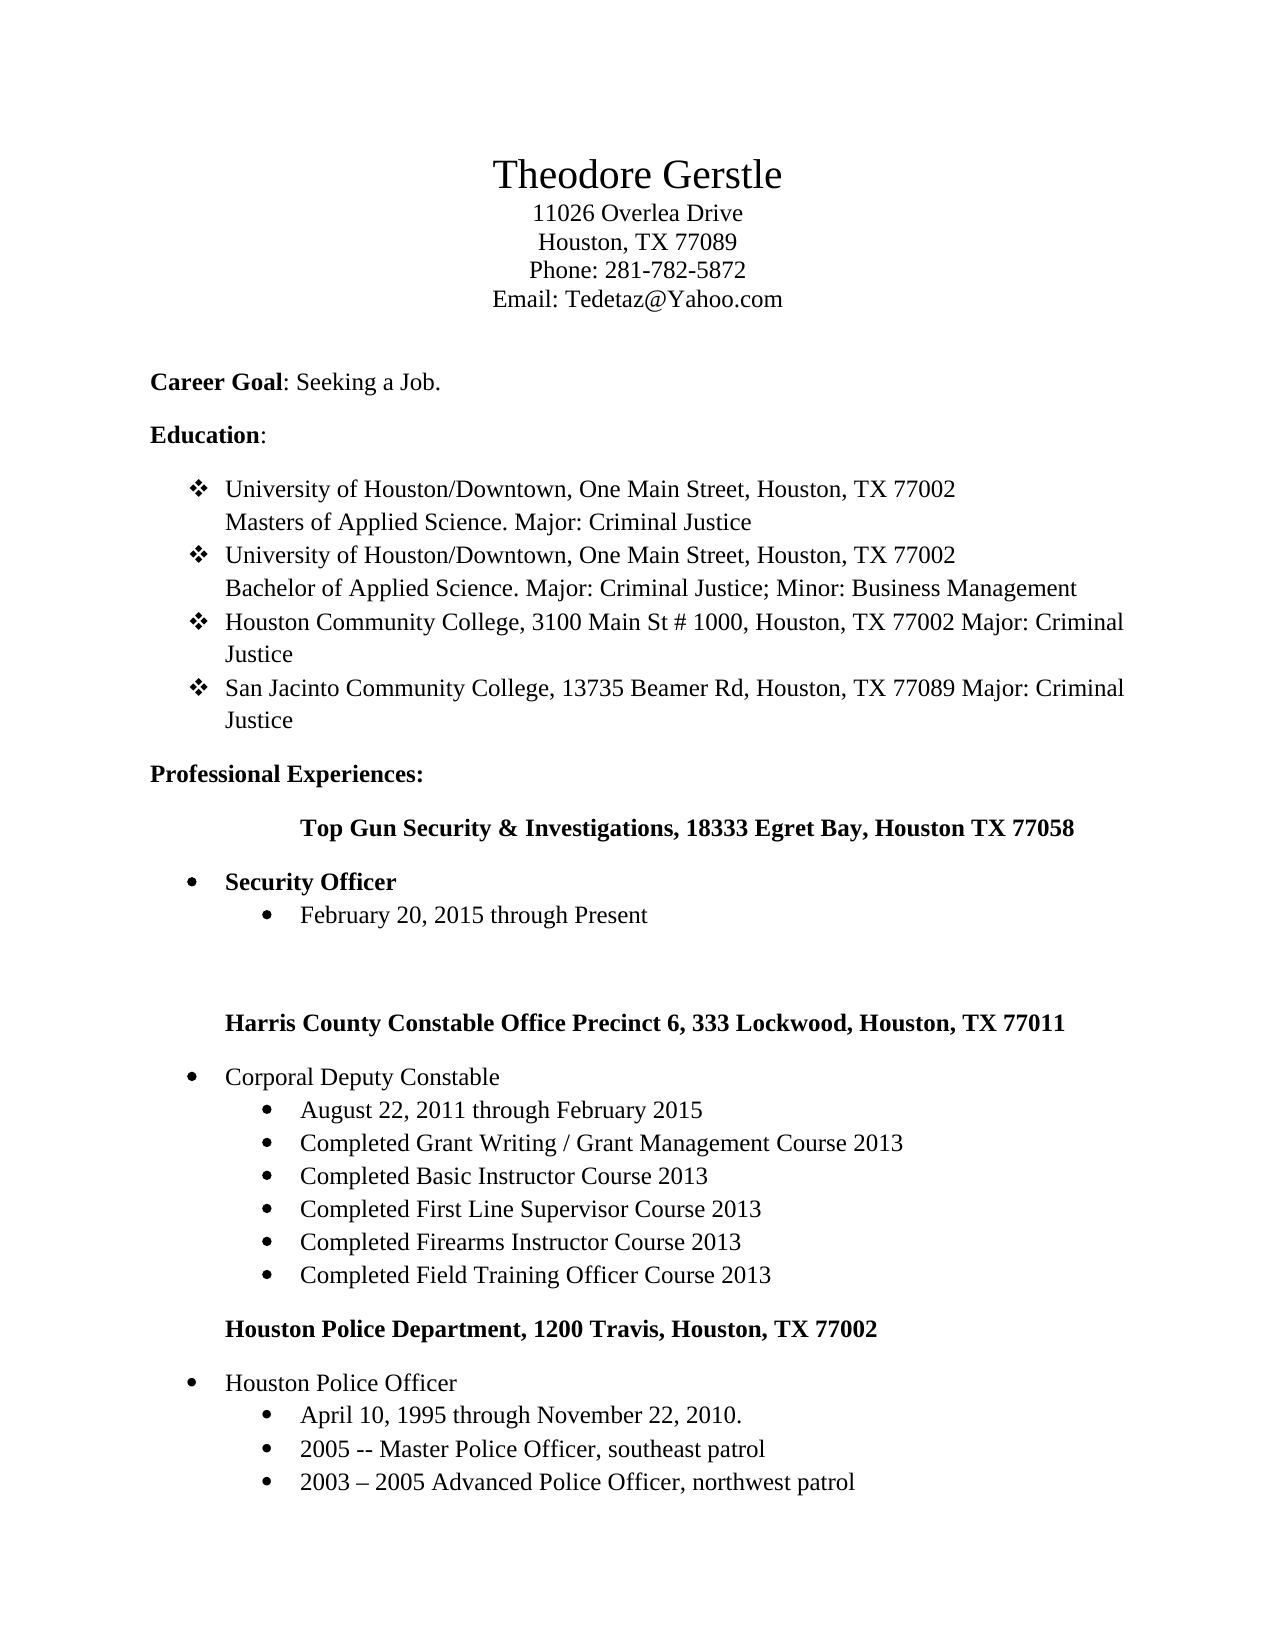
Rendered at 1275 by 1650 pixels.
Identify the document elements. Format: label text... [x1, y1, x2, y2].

text 11026 Overlea Drive [150, 198, 1125, 227]
list University of Houston/Downtown, One Main Street, Houston, TX 77002 [187, 541, 1125, 569]
text Email: Tedetaz@Yahoo.com [150, 284, 1125, 313]
list Masters of Applied Science. Major: Criminal Justice [225, 507, 1125, 536]
text Education: [150, 421, 1125, 449]
list April 10, 1995 through November 22, 2010. [262, 1401, 1125, 1429]
list Completed Field Training Officer Course 2013 [262, 1260, 1125, 1289]
list Security Officer [187, 867, 1125, 896]
text Top Gun Security & Investigations, 18333 Egret Bay, Houston TX 77058 [150, 813, 1125, 842]
list Completed First Line Supervisor Course 2013 [262, 1194, 1125, 1223]
text Career Goal: Seeking a Job. [150, 367, 1125, 396]
list 2003 – 2005 Advanced Police Officer, northwest patrol [262, 1467, 1125, 1495]
list Houston Police Officer [187, 1368, 1125, 1396]
text Houston, TX 77089 [150, 227, 1125, 255]
list San Jacinto Community College, 13735 Beamer Rd, Houston, TX 77089 Major: Criminal Justice [187, 673, 1125, 734]
list Completed Basic Instructor Course 2013 [262, 1161, 1125, 1189]
list February 20, 2015 through Present [262, 900, 1125, 929]
text Harris County Constable Office Precinct 6, 333 Lockwood, Houston, TX 77011 [225, 1008, 1125, 1037]
list Completed Firearms Instructor Course 2013 [262, 1227, 1125, 1256]
text Phone: 281-782-5872 [150, 255, 1125, 284]
list University of Houston/Downtown, One Main Street, Houston, TX 77002 [187, 474, 1125, 503]
text Professional Experiences: [150, 759, 1125, 788]
list 2005 -- Master Police Officer, southeast patrol [262, 1434, 1125, 1462]
list Completed Grant Writing / Grant Management Course 2013 [262, 1128, 1125, 1157]
text Houston Police Department, 1200 Travis, Houston, TX 77002 [150, 1314, 1125, 1342]
list Bachelor of Applied Science. Major: Criminal Justice; Minor: Business Management [225, 573, 1125, 602]
list Houston Community College, 3100 Main St # 1000, Houston, TX 77002 Major: Criminal Justice [187, 607, 1125, 668]
list August 22, 2011 through February 2015 [262, 1095, 1125, 1123]
list Corporal Deputy Constable [187, 1062, 1125, 1091]
text Theodore Gerstle [150, 150, 1125, 198]
